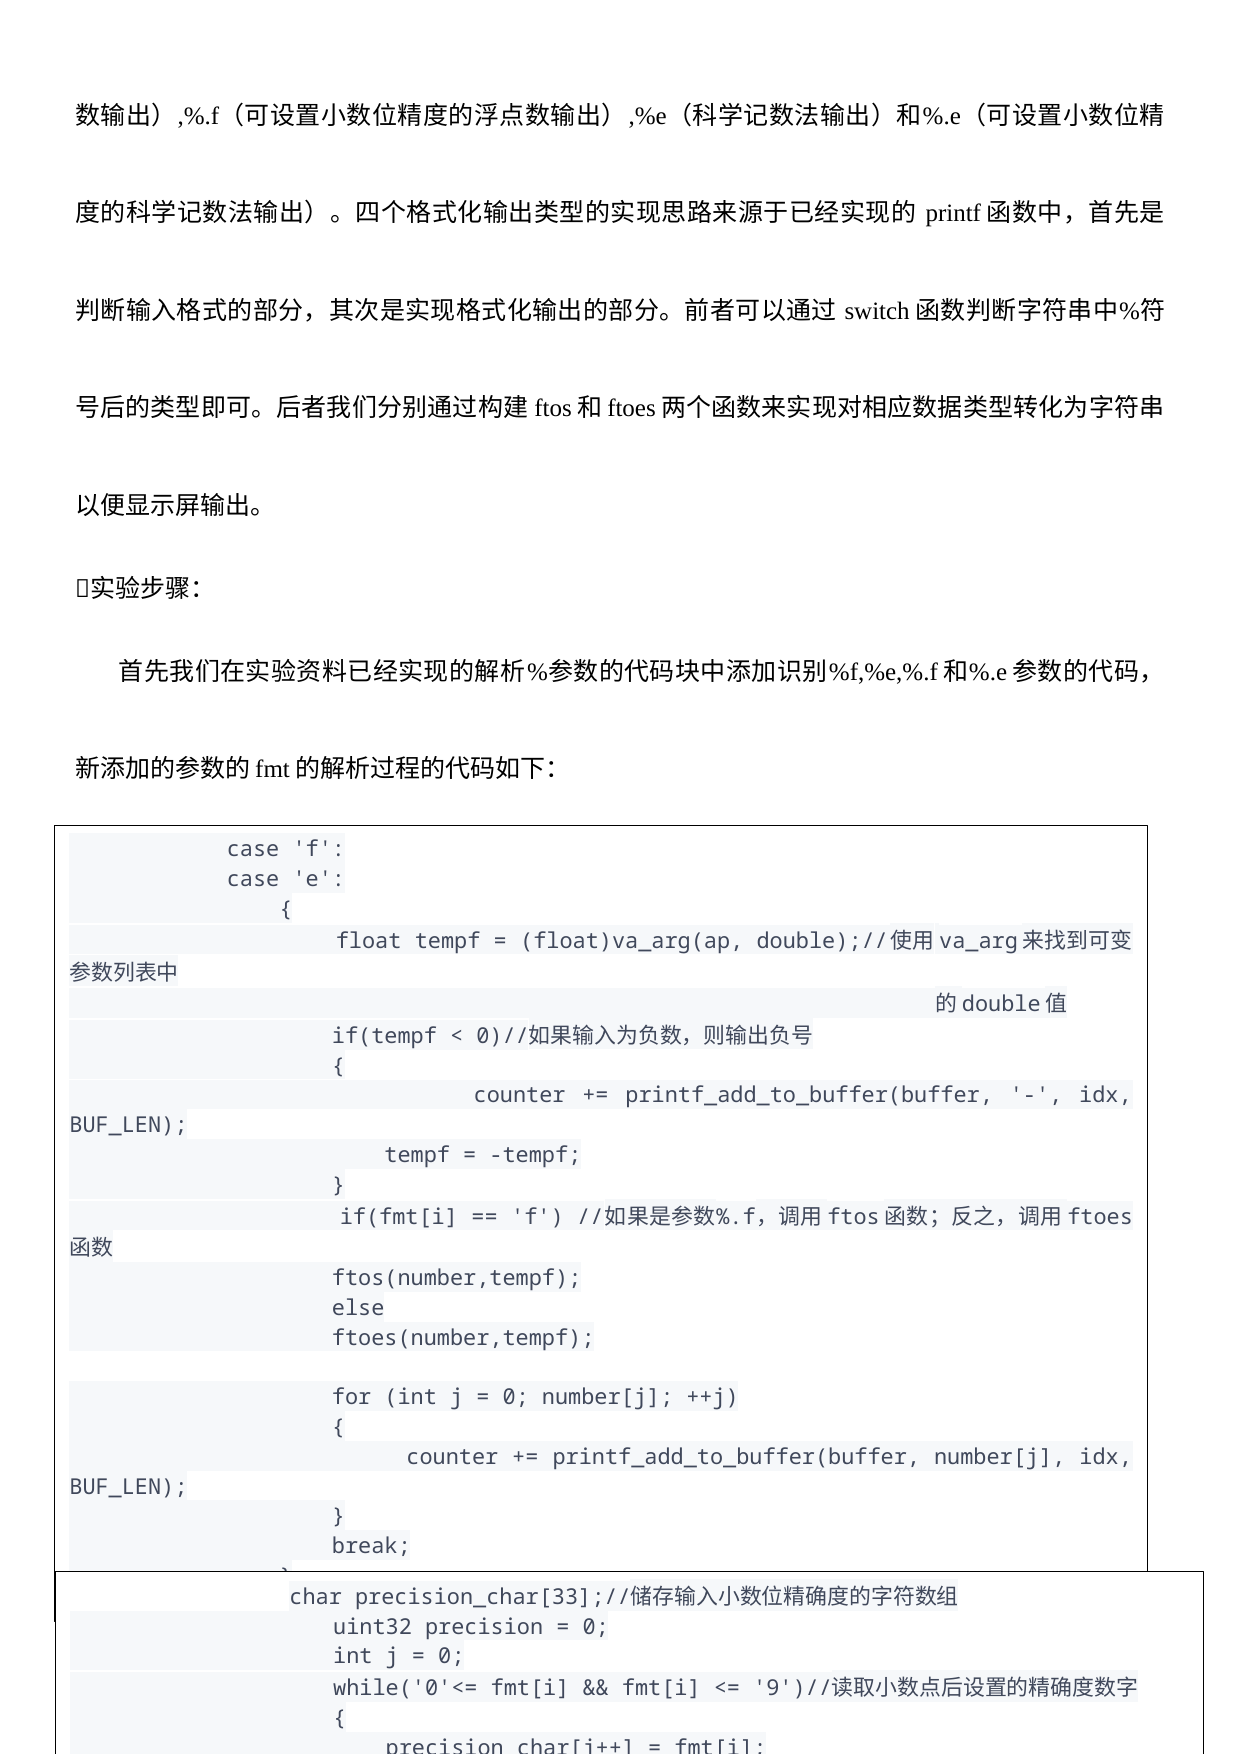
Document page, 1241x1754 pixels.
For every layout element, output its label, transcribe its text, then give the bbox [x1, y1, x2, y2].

list 首先我们在实验资料已经实现的解析%参数的代码块中添加识别%f,%e,%.f和%.e参数的代码，新添加的参数的fmt的解析过程的代码如下： [75, 637, 1165, 799]
list 实验步骤： [75, 554, 1165, 619]
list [75, 81, 1165, 536]
